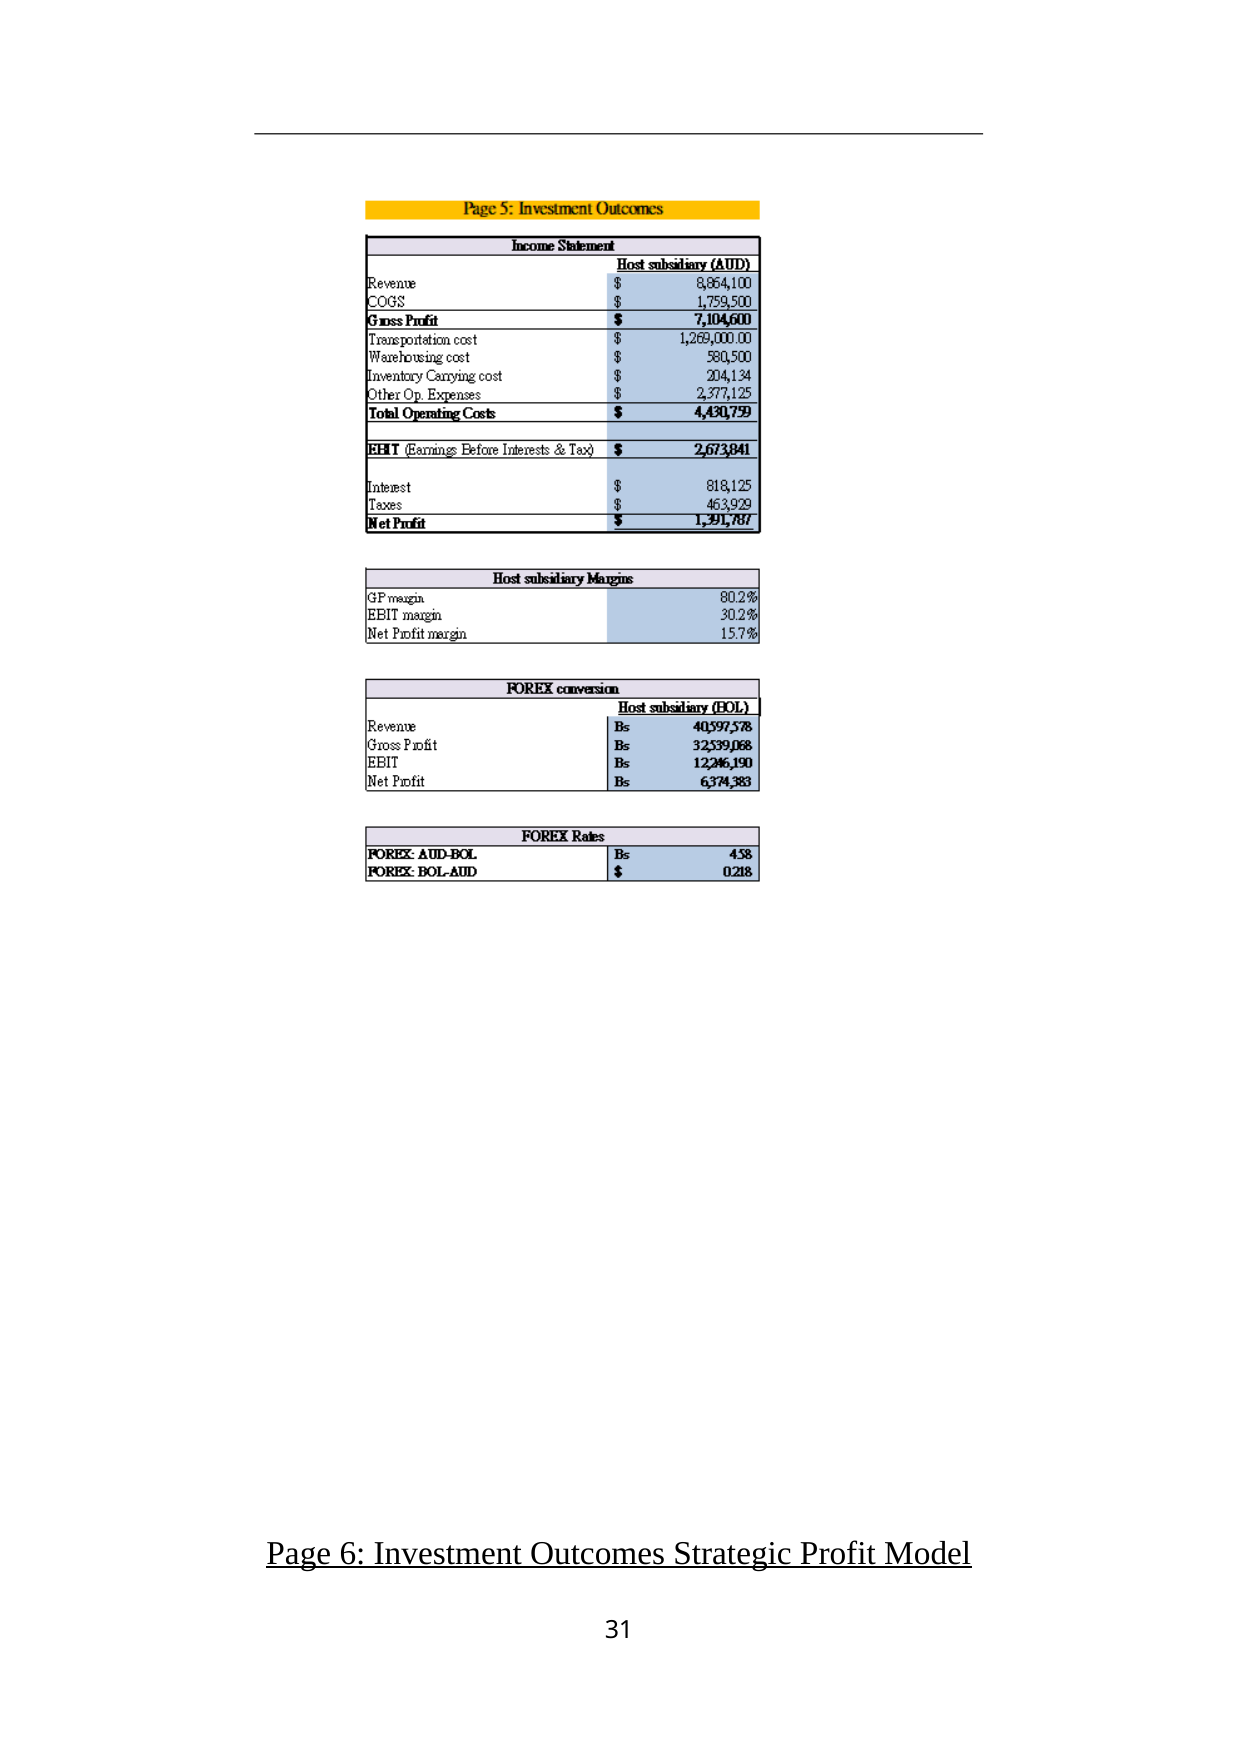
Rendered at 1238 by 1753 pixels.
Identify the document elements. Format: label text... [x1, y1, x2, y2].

picture [254, 132, 984, 958]
text Page 6: Investment Outcomes Strategic Profit Model [150, 1533, 1087, 1571]
